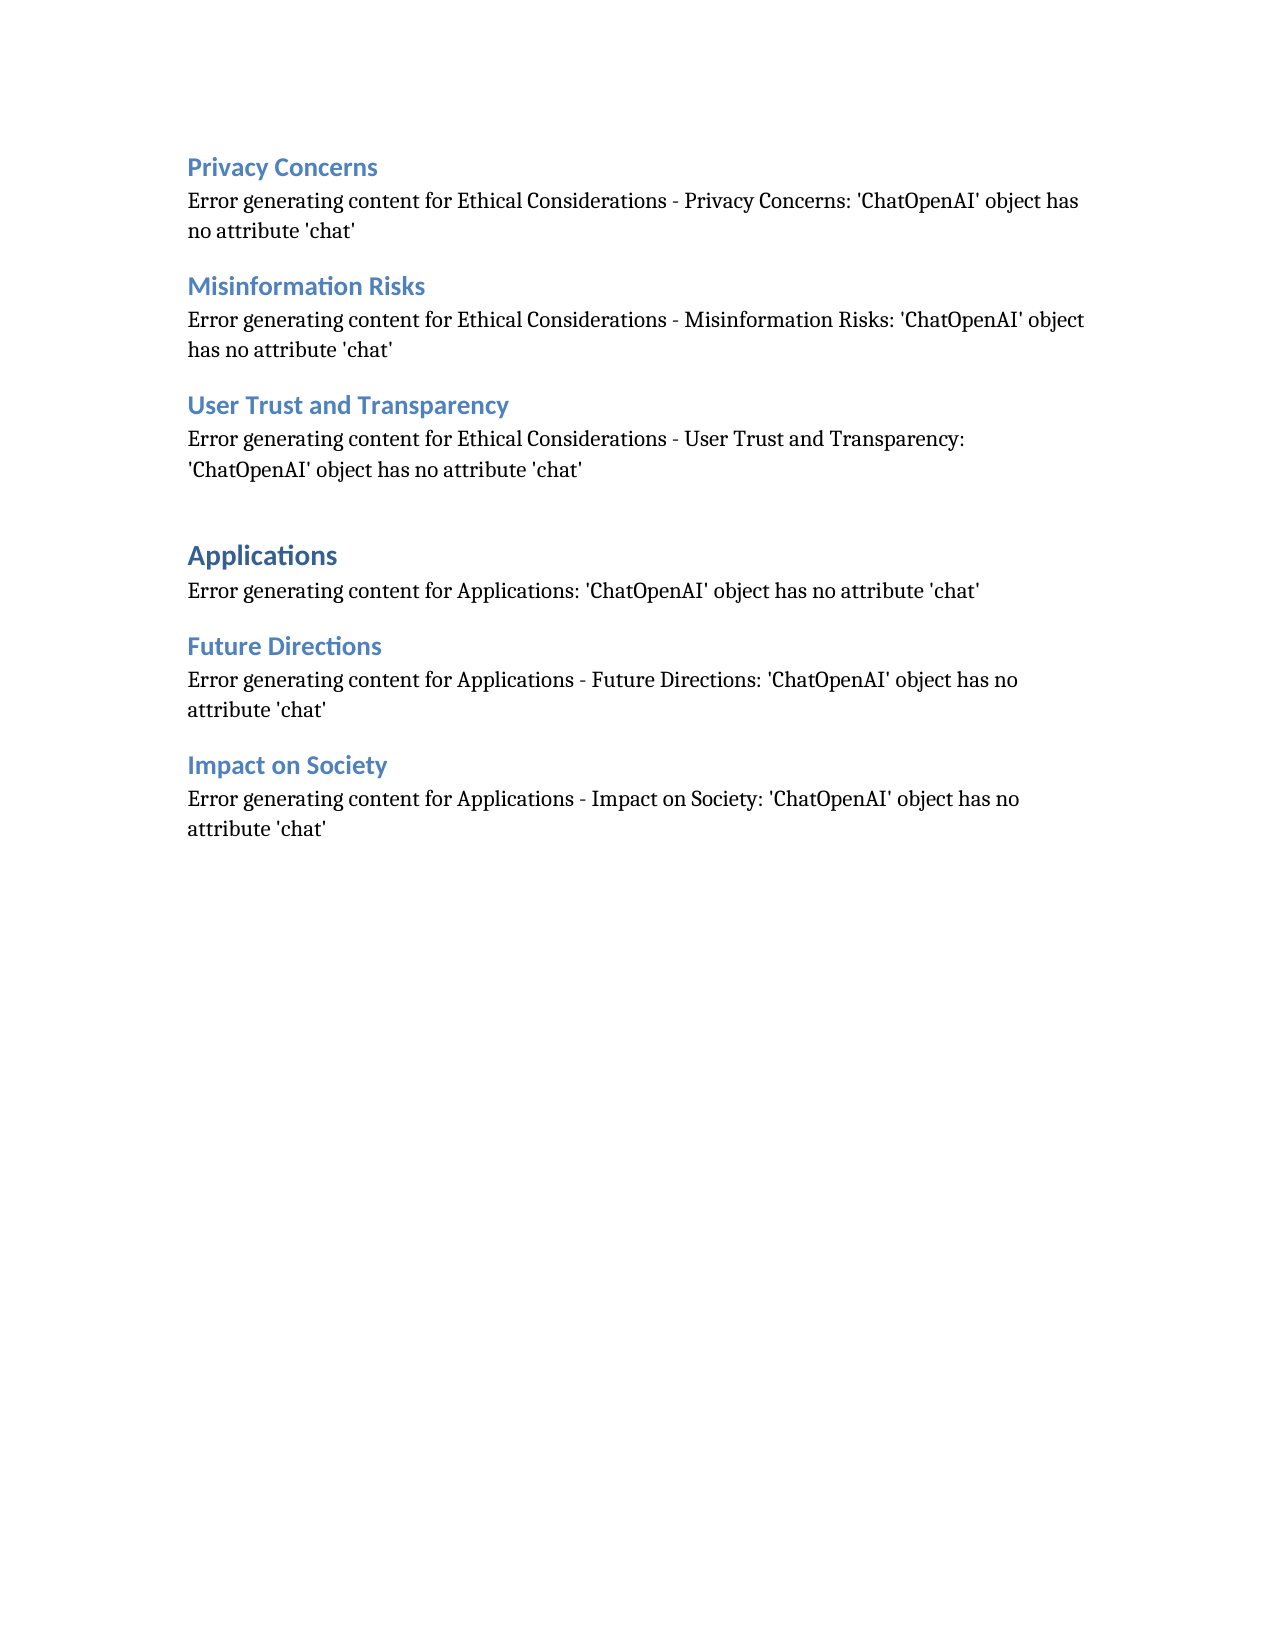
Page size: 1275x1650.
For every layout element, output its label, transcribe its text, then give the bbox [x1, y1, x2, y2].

text Error generating content for Ethical Considerations - Privacy Concerns: 'ChatOpenAI' object has no attribute 'chat' [187, 188, 1087, 244]
text Error generating content for Ethical Considerations - Misinformation Risks: 'ChatOpenAI' object has no attribute 'chat' [187, 307, 1087, 364]
subtitle Future Directions [187, 629, 1087, 662]
text Error generating content for Ethical Considerations - User Trust and Transparency: 'ChatOpenAI' object has no attribute 'chat' [187, 426, 1087, 483]
text Error generating content for Applications - Impact on Society: 'ChatOpenAI' object has no attribute 'chat' [187, 786, 1087, 842]
subtitle Privacy Concerns [187, 150, 1087, 183]
text Error generating content for Applications - Future Directions: 'ChatOpenAI' object has no attribute 'chat' [187, 667, 1087, 723]
subtitle Impact on Society [187, 748, 1087, 781]
subtitle User Trust and Transparency [187, 388, 1087, 421]
subtitle Applications [187, 537, 1087, 572]
subtitle Misinformation Risks [187, 269, 1087, 302]
text Error generating content for Applications: 'ChatOpenAI' object has no attribute 'chat' [187, 578, 1087, 604]
